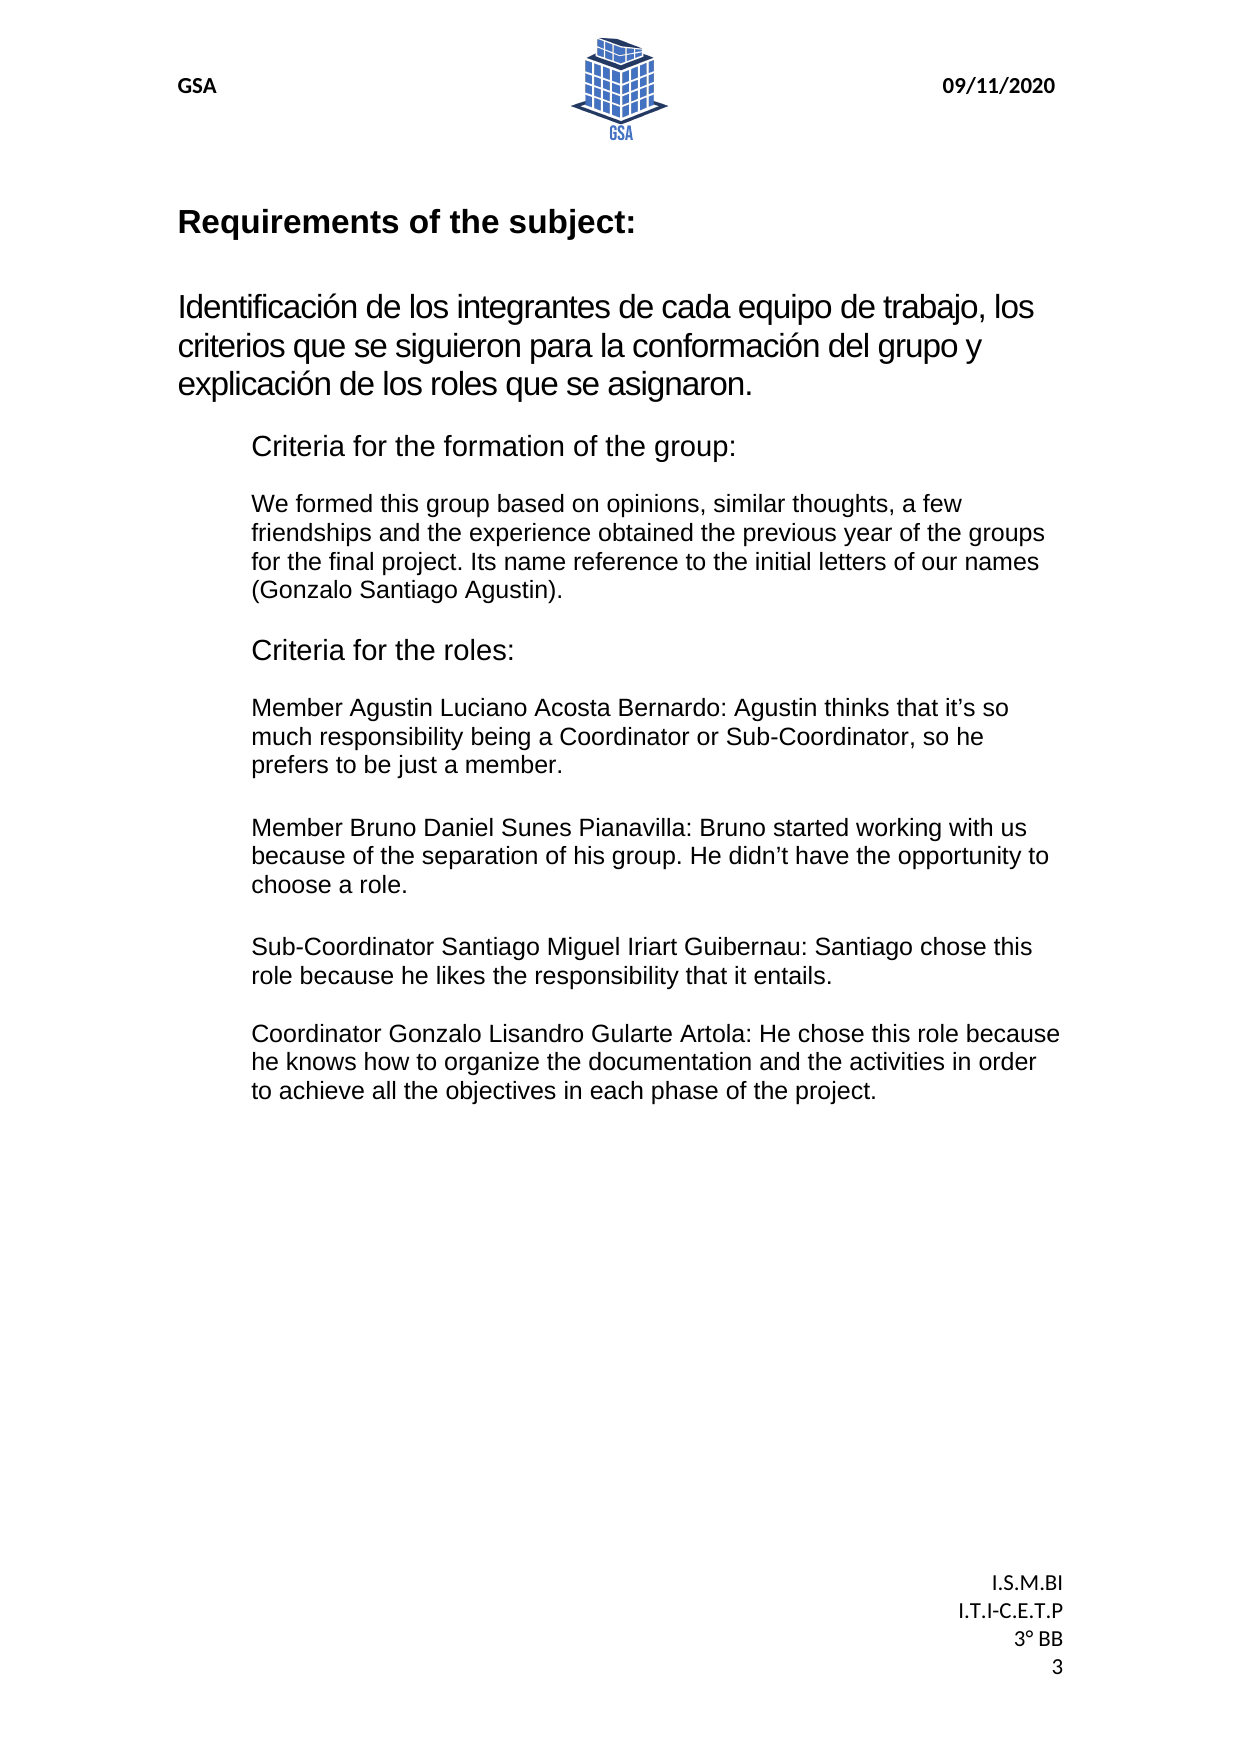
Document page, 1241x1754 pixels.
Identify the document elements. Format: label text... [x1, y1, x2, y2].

text Member Bruno Daniel Sunes Pianavilla: Bruno started working with us because of the separation of his group. He didn’t have the opportunity to choose a role. [251, 812, 1063, 899]
text Criteria for the formation of the group: [177, 429, 1063, 463]
text Member Agustin Luciano Acosta Bernardo: Agustin thinks that it’s so much responsibility being a Coordinator or Sub-Coordinator, so he prefers to be just a member. [251, 693, 1063, 779]
text Criteria for the roles: [177, 633, 1063, 666]
picture [568, 37, 672, 141]
text Requirements of the subject: [177, 202, 1063, 241]
text We formed this group based on opinions, similar thoughts, a few friendships and the experience obtained the previous year of the groups for the final project. Its name reference to the initial letters of our names (Gonzalo Santiago Agustin). [251, 489, 1063, 604]
title Identificación de los integrantes de cada equipo de trabajo, los criterios que se siguieron para la conformación del grupo y explicación de los roles que se asignaron. [177, 287, 1063, 403]
text Sub-Coordinator Santiago Miguel Iriart Guibernau: Santiago chose this role because he likes the responsibility that it entails. Coordinator Gonzalo Lisandro Gularte Artola: He chose this role because he knows how to organize the documentation and the activities in order to achieve all the objectives in each phase of the project. [251, 932, 1063, 1105]
